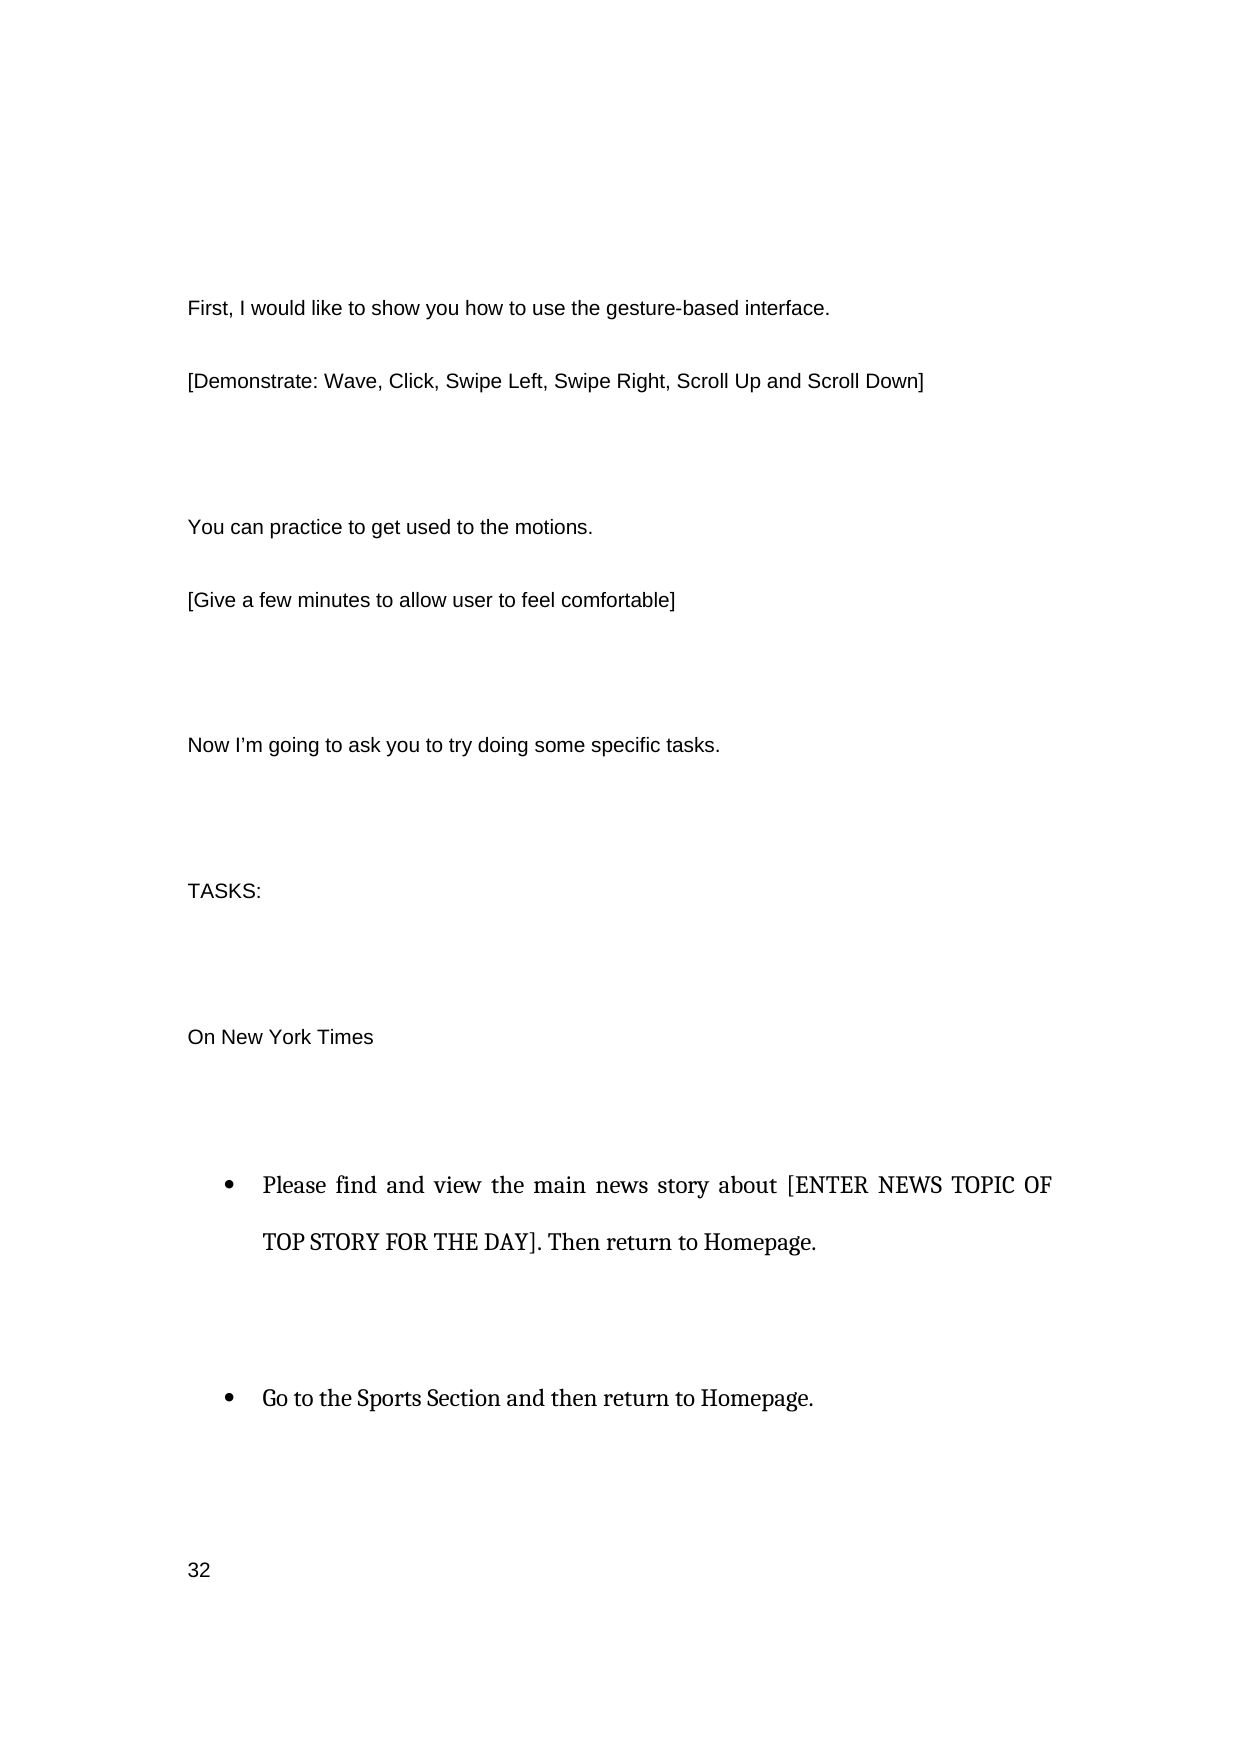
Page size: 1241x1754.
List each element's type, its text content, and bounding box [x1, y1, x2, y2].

list Go to the Sports Section and then return to Homepage. [225, 1384, 1053, 1412]
text Now I’m going to ask you to try doing some specific tasks. [187, 733, 1053, 757]
text You can practice to get used to the motions. [187, 514, 1053, 538]
text [Demonstrate: Wave, Click, Swipe Left, Swipe Right, Scroll Up and Scroll Down] [187, 369, 1053, 393]
text On New York Times [187, 1025, 1053, 1049]
text TASKS: [187, 879, 1053, 903]
list Please find and view the main news story about [ENTER NEWS TOPIC OF TOP STORY FOR THE DAY]. Then return to Homepage. [225, 1171, 1053, 1257]
text [Give a few minutes to allow user to feel comfortable] [187, 587, 1053, 611]
text First, I would like to show you how to use the gesture-based interface. [187, 296, 1053, 320]
